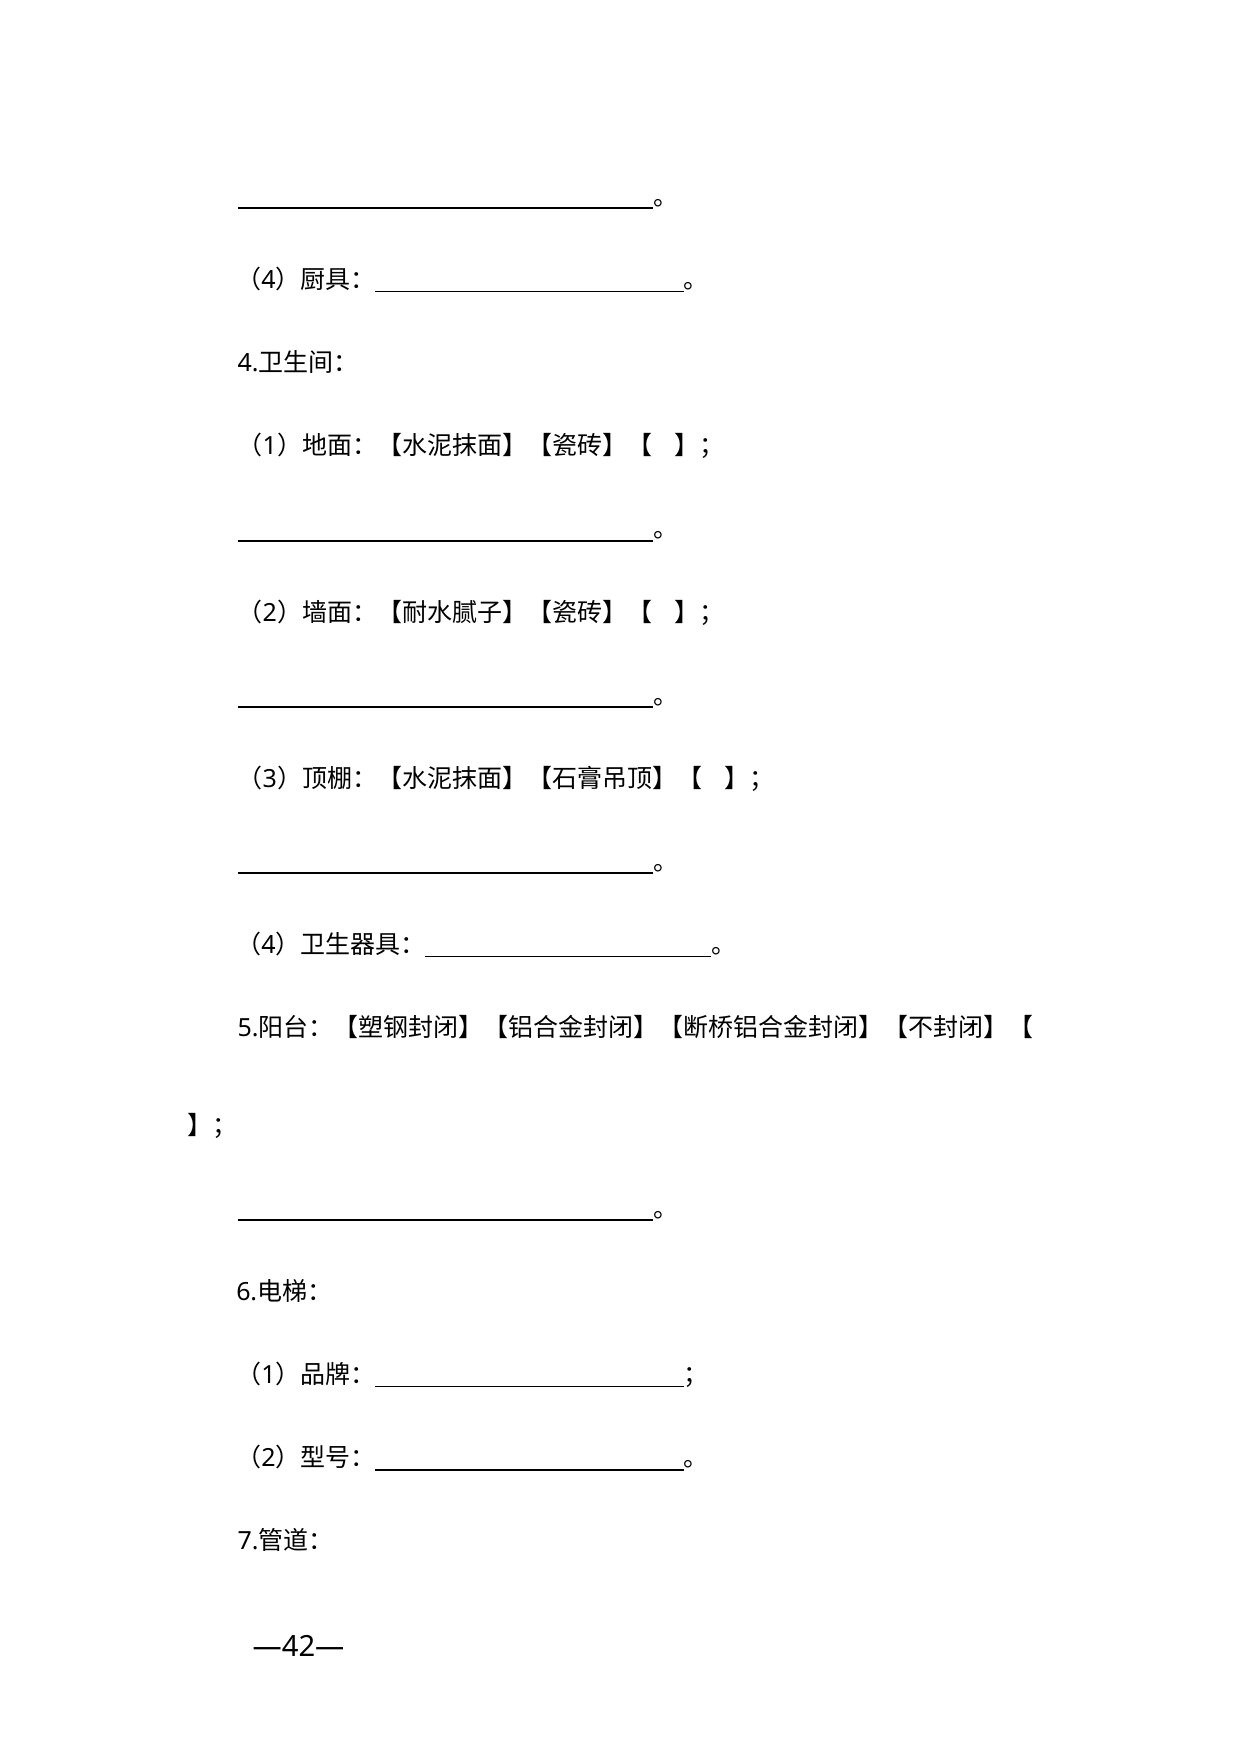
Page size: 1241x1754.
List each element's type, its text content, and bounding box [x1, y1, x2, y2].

text 。 [187, 827, 1053, 892]
text 5.阳台：【塑钢封闭】【铝合金封闭】【断桥铝合金封闭】【不封闭】【 】； [187, 993, 1053, 1156]
text 4.卫生间： [187, 328, 1053, 393]
text （2）墙面：【耐水腻子】【瓷砖】【 】； [187, 578, 1053, 643]
text （1）品牌： ； [198, 1340, 1053, 1405]
text 。 [187, 661, 1053, 726]
text （4）卫生器具： 。 [198, 910, 1053, 975]
text （3）顶棚：【水泥抹面】【石膏吊顶】【 】； [187, 744, 1053, 809]
text （1）地面：【水泥抹面】【瓷砖】【 】； [187, 411, 1053, 476]
text 。 [187, 162, 1053, 227]
text （2）型号： 。 [198, 1423, 1053, 1488]
text 7.管道： [187, 1506, 1053, 1571]
text 6.电梯： [198, 1257, 1053, 1322]
text 。 [187, 494, 1053, 559]
text （4）厨具： 。 [198, 245, 1053, 310]
text 。 [187, 1174, 1053, 1239]
